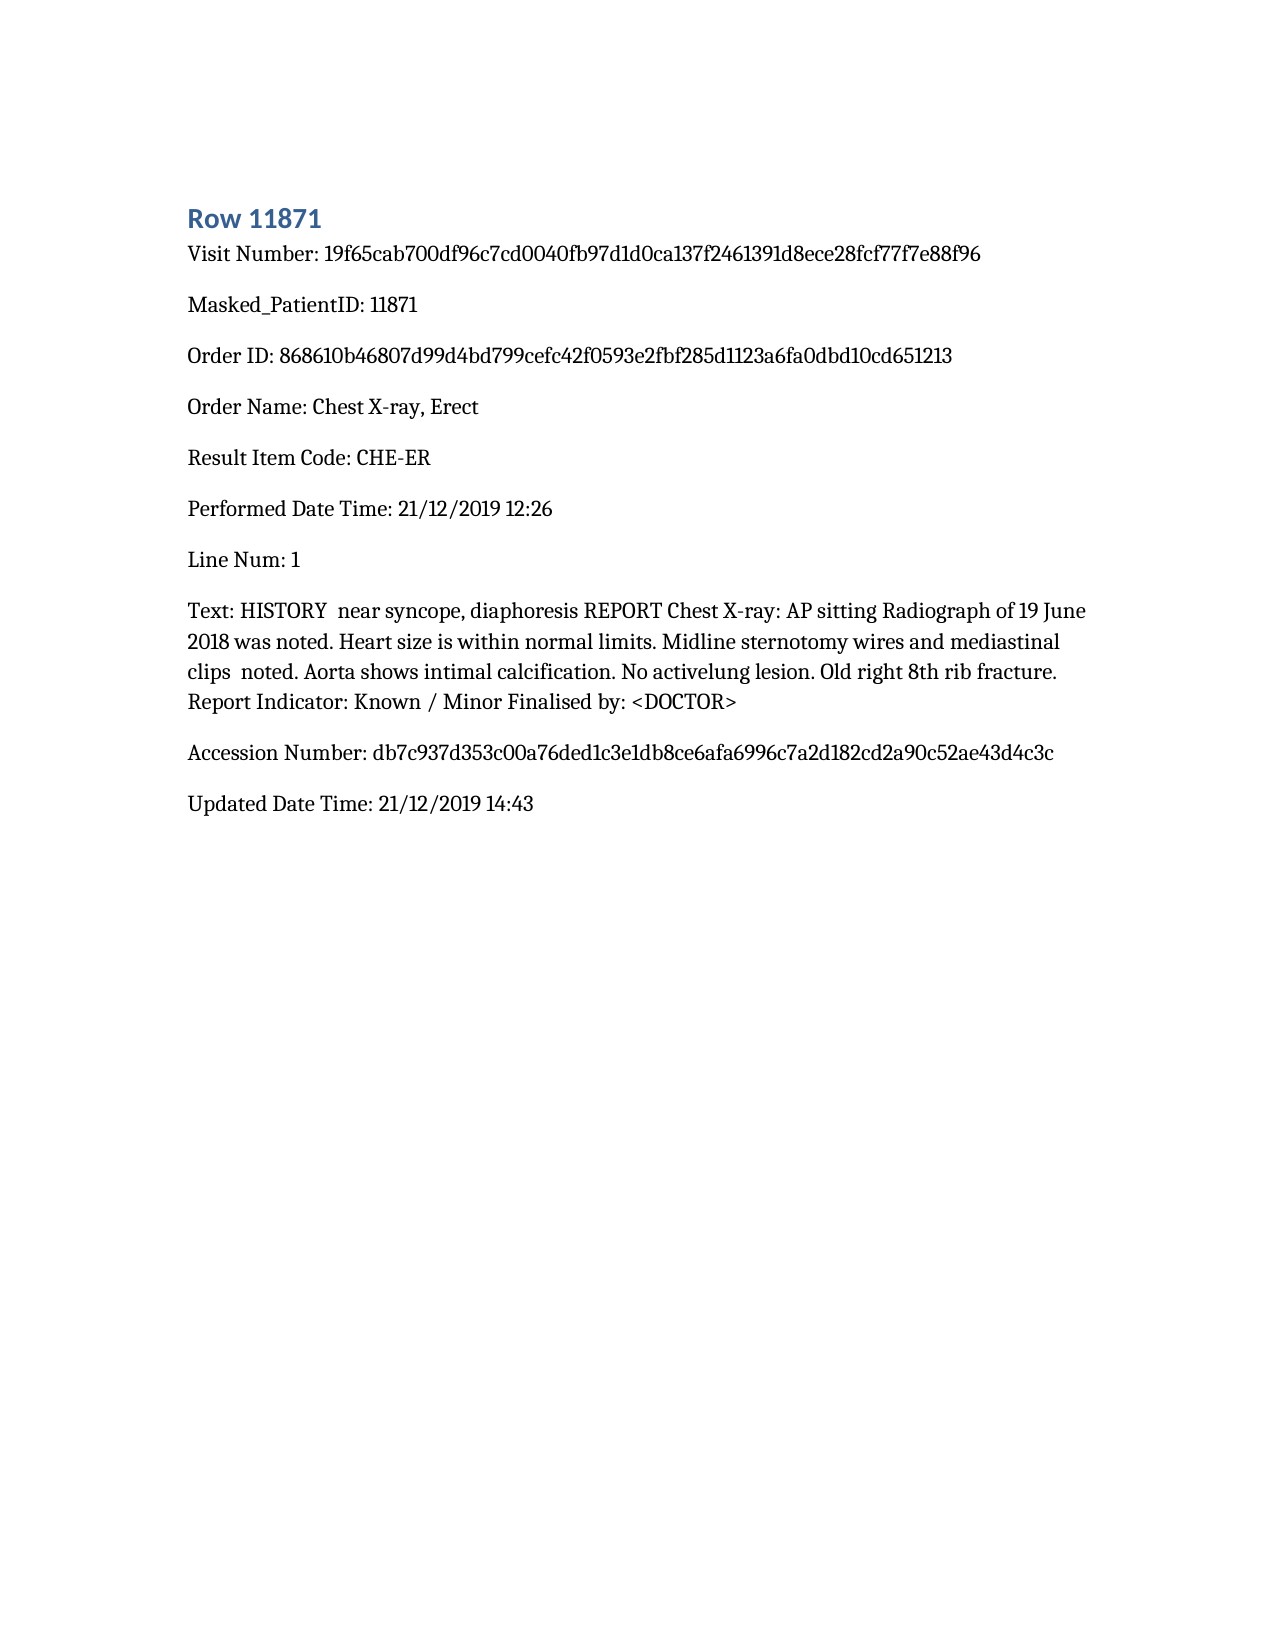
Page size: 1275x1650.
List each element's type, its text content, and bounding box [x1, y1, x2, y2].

text Result Item Code: CHE-ER [187, 445, 1087, 471]
subtitle Row 11871 [187, 200, 1087, 236]
text Updated Date Time: 21/12/2019 14:43 [187, 791, 1087, 817]
text Visit Number: 19f65cab700df96c7cd0040fb97d1d0ca137f2461391d8ece28fcf77f7e88f96 [187, 241, 1087, 267]
text Text: HISTORY near syncope, diaphoresis REPORT Chest X-ray: AP sitting Radiograph of 19 June 2018 was noted. Heart size is within normal limits. Midline sternotomy wires and mediastinal clips noted. Aorta shows intimal calcification. No activelung lesion. Old right 8th rib fracture. Report Indicator: Known / Minor Finalised by: <DOCTOR> [187, 598, 1087, 715]
text Order ID: 868610b46807d99d4bd799cefc42f0593e2fbf285d1123a6fa0dbd10cd651213 [187, 343, 1087, 369]
text Masked_PatientID: 11871 [187, 292, 1087, 318]
text Line Num: 1 [187, 547, 1087, 573]
text Accession Number: db7c937d353c00a76ded1c3e1db8ce6afa6996c7a2d182cd2a90c52ae43d4c3c [187, 740, 1087, 766]
text Order Name: Chest X-ray, Erect [187, 394, 1087, 420]
text Performed Date Time: 21/12/2019 12:26 [187, 496, 1087, 522]
